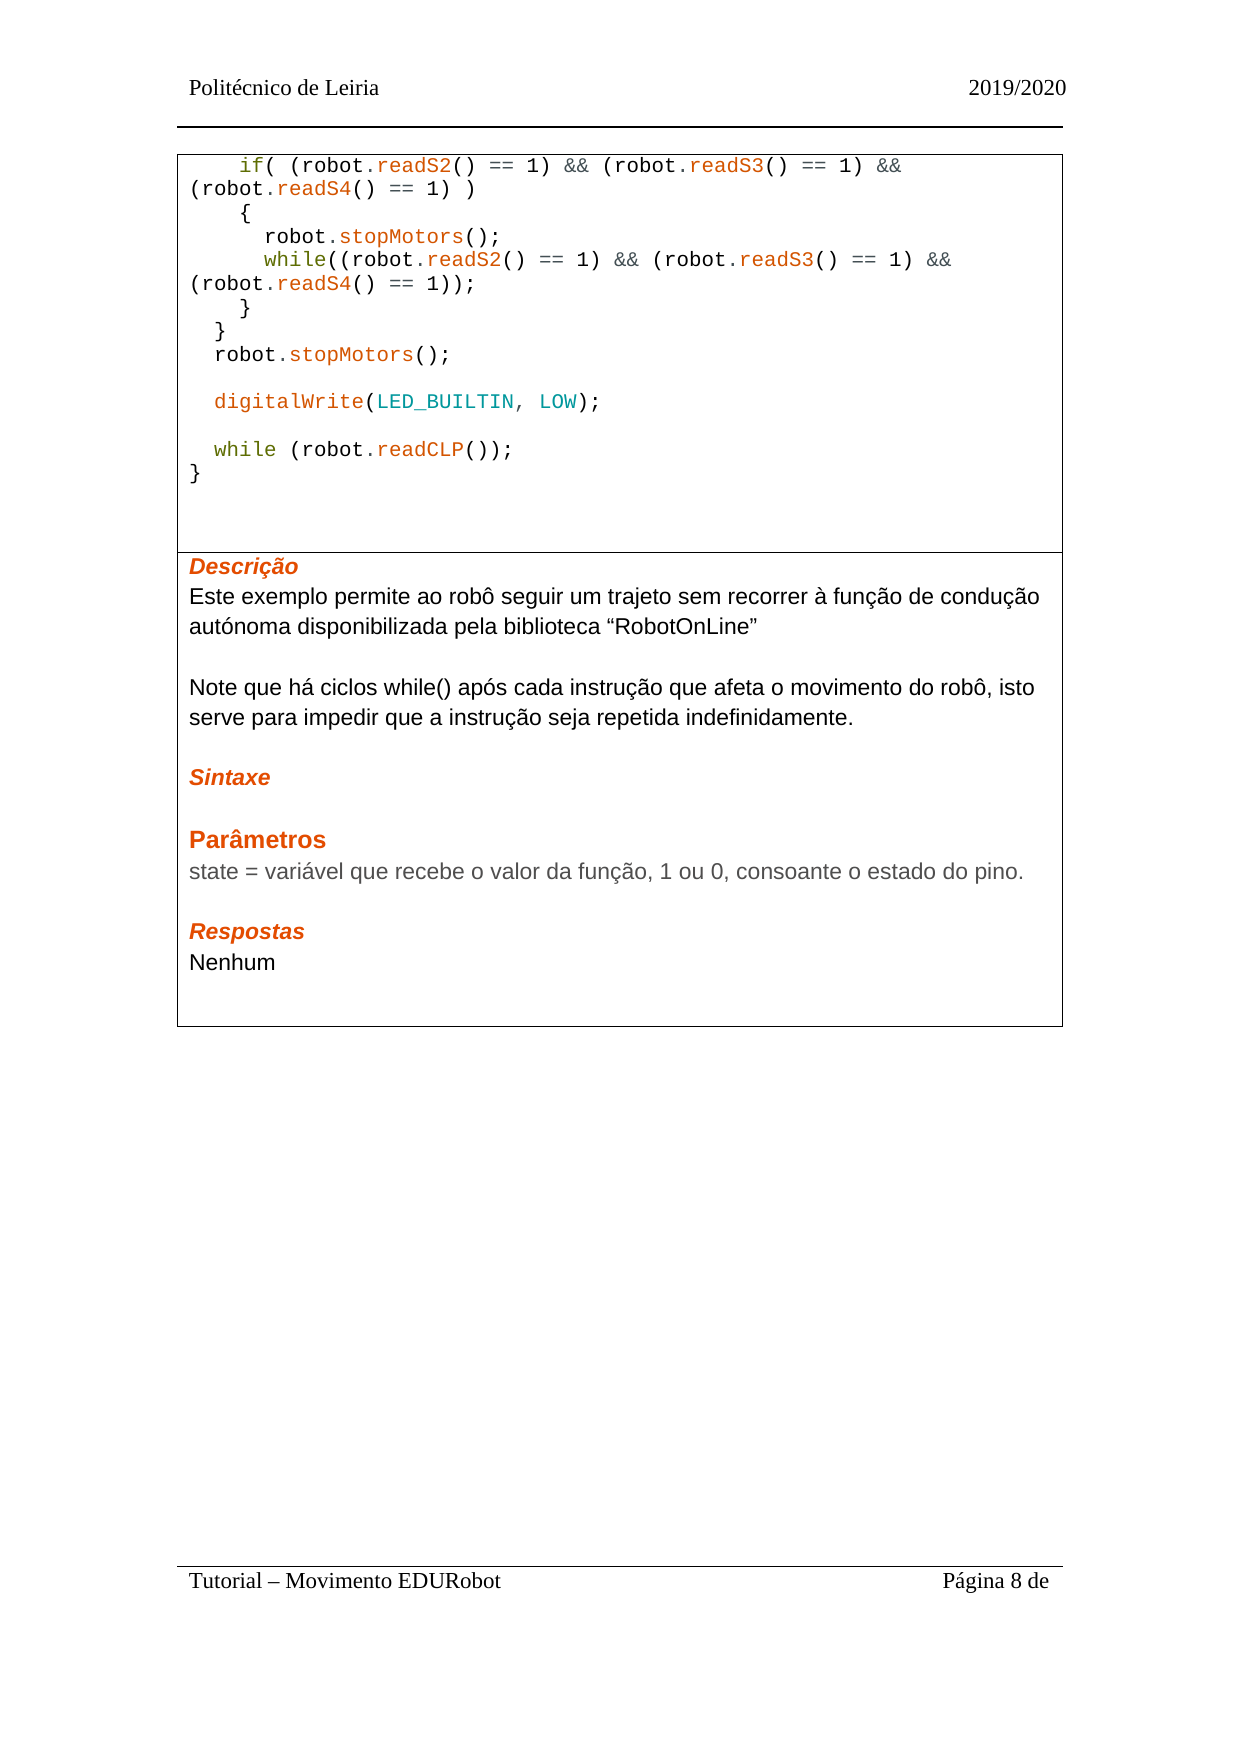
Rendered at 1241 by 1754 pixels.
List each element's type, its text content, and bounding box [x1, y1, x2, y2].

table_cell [178, 155, 1062, 552]
table_cell Descrição Este exemplo permite ao robô seguir um trajeto sem recorrer à função de condução autónoma disponibilizada pela biblioteca “RobotOnLine” Note que há ciclos while() após cada instrução que afeta o movimento do robô, isto serve para impedir que a instrução seja repetida indefinidamente. Sintaxe Parâmetros state = variável que recebe o valor da função, 1 ou 0, consoante o estado do pino. Respostas Nenhum [178, 553, 1062, 1026]
